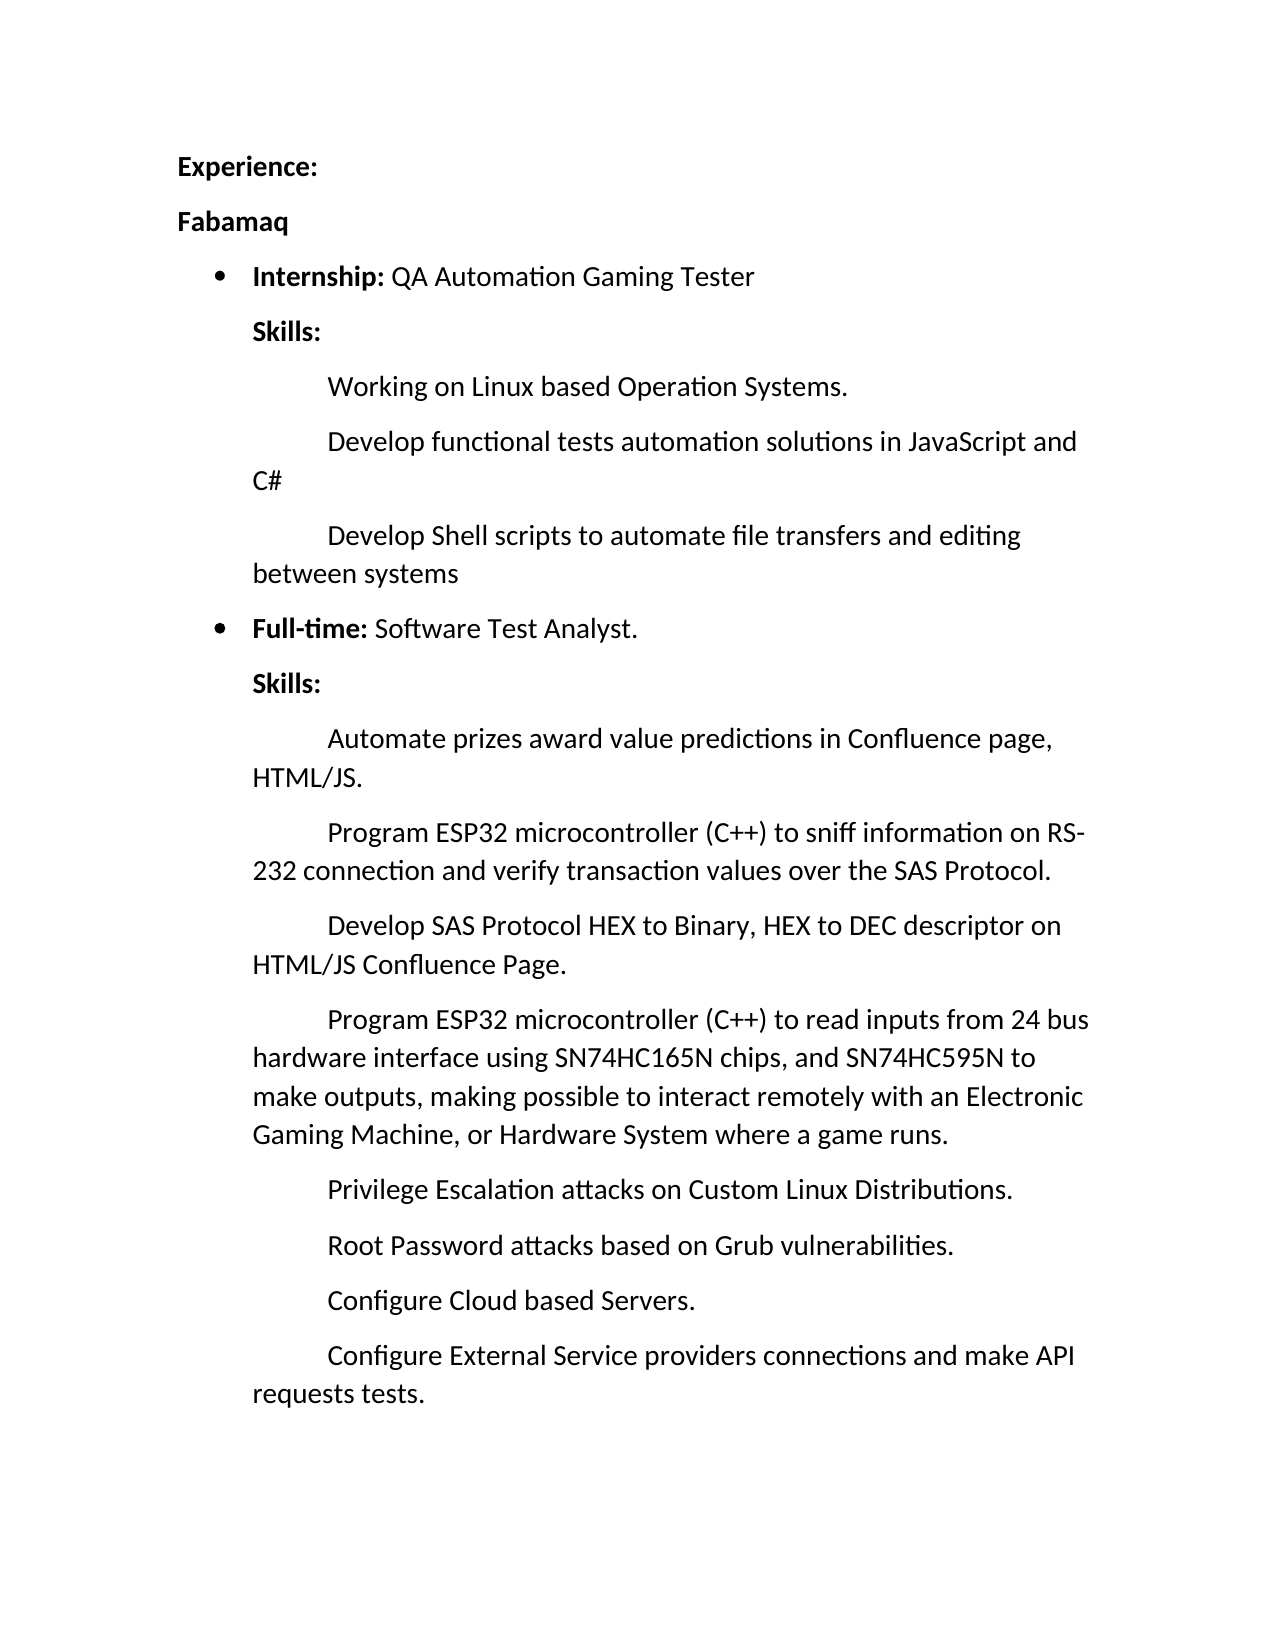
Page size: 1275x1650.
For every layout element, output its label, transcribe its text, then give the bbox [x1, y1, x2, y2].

text Develop functional tests automation solutions in JavaScript and C# [252, 423, 1098, 497]
text Fabamaq [177, 203, 1098, 238]
list Full-time: Software Test Analyst. [215, 610, 1098, 646]
text Automate prizes award value predictions in Confluence page, HTML/JS. [252, 720, 1098, 794]
text Configure Cloud based Servers. [252, 1282, 1098, 1317]
text Skills: [252, 313, 1098, 348]
text Develop Shell scripts to automate file transfers and editing between systems [252, 517, 1098, 591]
text Experience: [177, 148, 1098, 183]
text Program ESP32 microcontroller (C++) to sniff information on RS-232 connection and verify transaction values over the SAS Protocol. [252, 814, 1098, 888]
text Working on Linux based Operation Systems. [252, 368, 1098, 404]
list Internship: QA Automation Gaming Tester [215, 258, 1098, 293]
text Skills: [252, 665, 1098, 701]
text Privilege Escalation attacks on Custom Linux Distributions. [252, 1171, 1098, 1207]
text Program ESP32 microcontroller (C++) to read inputs from 24 bus hardware interface using SN74HC165N chips, and SN74HC595N to make outputs, making possible to interact remotely with an Electronic Gaming Machine, or Hardware System where a game runs. [252, 1001, 1098, 1152]
text Develop SAS Protocol HEX to Binary, HEX to DEC descriptor on HTML/JS Confluence Page. [252, 907, 1098, 982]
text Configure External Service providers connections and make API requests tests. [252, 1337, 1098, 1411]
text Root Password attacks based on Grub vulnerabilities. [252, 1227, 1098, 1262]
